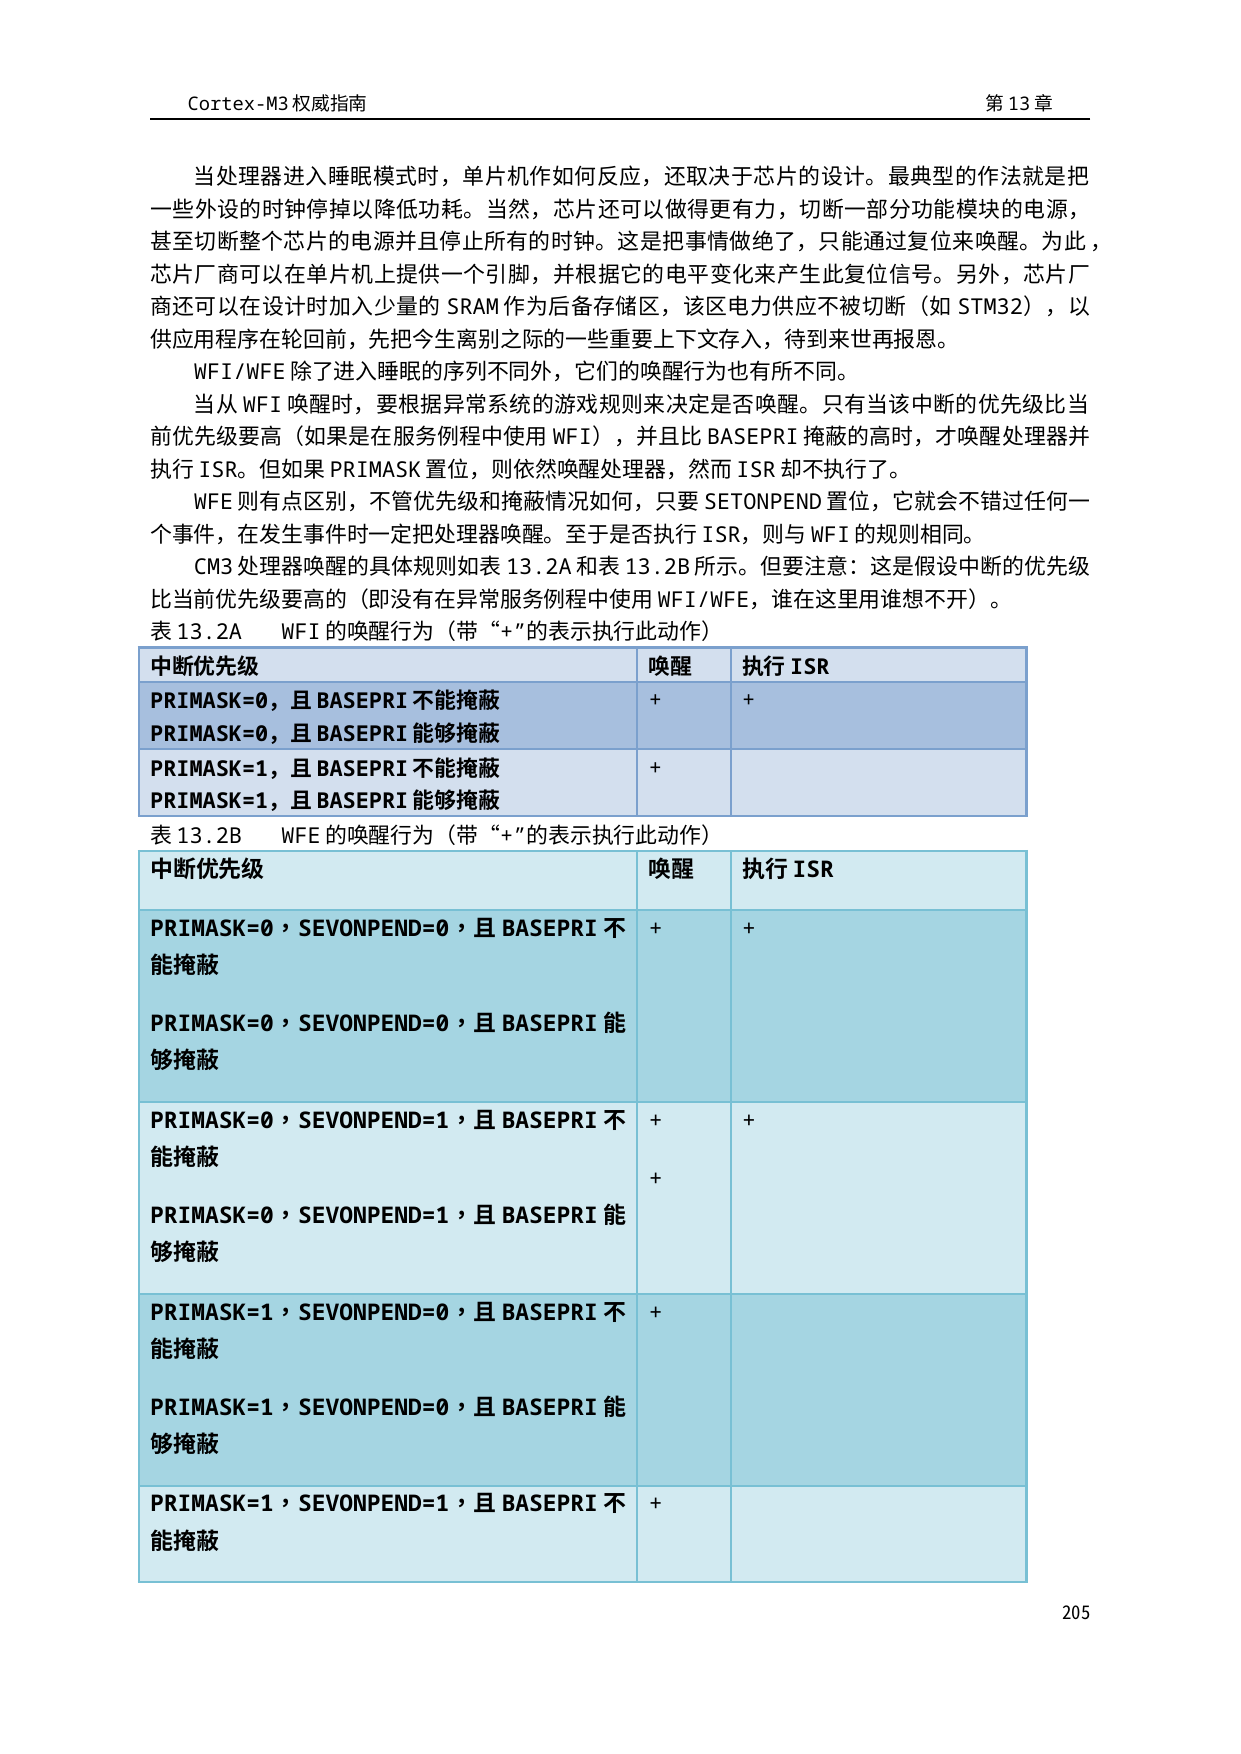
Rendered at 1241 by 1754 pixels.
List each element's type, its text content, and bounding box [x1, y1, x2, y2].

text CM3处理器唤醒的具体规则如表13.2A和表13.2B所示。但要注意：这是假设中断的优先级比当前优先级要高的（即没有在异常服务例程中使用WFI/WFE，谁在这里用谁想不开）。 [150, 549, 1090, 614]
table_cell + [732, 1103, 1025, 1293]
table_header 唤醒 [638, 852, 730, 909]
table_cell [140, 1487, 636, 1581]
table_cell PRIMASK=0，SEVONPEND=0，且BASEPRI不能掩蔽 PRIMASK=0，SEVONPEND=0，且BASEPRI能够掩蔽 [140, 911, 636, 1101]
table_cell PRIMASK=0，SEVONPEND=1，且BASEPRI不能掩蔽 PRIMASK=0，SEVONPEND=1，且BASEPRI能够掩蔽 [140, 1103, 636, 1293]
table_header 执行ISR [732, 852, 1025, 909]
table_cell PRIMASK=1，且BASEPRI不能掩蔽 PRIMASK=1，且BASEPRI能够掩蔽 [140, 750, 636, 815]
text 表13.2B WFE的唤醒行为（带“+”的表示执行此动作） [150, 817, 1090, 850]
table_cell + [732, 683, 1025, 748]
table_header 执行ISR [732, 649, 1025, 681]
table_cell + + [638, 1103, 730, 1293]
text 表13.2A WFI的唤醒行为（带“+”的表示执行此动作） [150, 614, 1090, 646]
text 当处理器进入睡眠模式时，单片机作如何反应，还取决于芯片的设计。最典型的作法就是把一些外设的时钟停掉以降低功耗。当然，芯片还可以做得更有力，切断一部分功能模块的电源，甚至切断整个芯片的电源并且停止所有的时钟。这是把事情做绝了，只能通过复位来唤醒。为此，芯片厂商可以在单片机上提供一个引脚，并根据它的电平变化来产生此复位信号。另外，芯片厂商还可以在设计时加入少量的SRAM作为后备存储区，该区电力供应不被切断（如STM32），以供应用程序在轮回前，先把今生离别之际的一些重要上下文存入，待到来世再报恩。 [150, 159, 1090, 354]
table_cell + [638, 683, 730, 748]
table_cell + + [638, 1487, 730, 1581]
text 当从WFI唤醒时，要根据异常系统的游戏规则来决定是否唤醒。只有当该中断的优先级比当前优先级要高（如果是在服务例程中使用WFI），并且比BASEPRI掩蔽的高时，才唤醒处理器并执行ISR。但如果PRIMASK置位，则依然唤醒处理器，然而ISR却不执行了。 [150, 386, 1090, 484]
table_cell + [638, 750, 730, 815]
table_header 中断优先级 [140, 852, 636, 909]
table_cell [732, 1487, 1025, 1581]
table_cell PRIMASK=1，SEVONPEND=0，且BASEPRI不能掩蔽 PRIMASK=1，SEVONPEND=0，且BASEPRI能够掩蔽 [140, 1295, 636, 1485]
table_cell + [638, 911, 730, 1101]
table_cell [732, 750, 1025, 815]
table_header 中断优先级 [140, 649, 636, 681]
text WFI/WFE除了进入睡眠的序列不同外，它们的唤醒行为也有所不同。 [150, 354, 1090, 386]
table_cell [732, 1295, 1025, 1485]
table_cell + [732, 911, 1025, 1101]
table_header 唤醒 [638, 649, 730, 681]
text WFE则有点区别，不管优先级和掩蔽情况如何，只要SETONPEND置位，它就会不错过任何一个事件，在发生事件时一定把处理器唤醒。至于是否执行ISR，则与WFI的规则相同。 [150, 484, 1090, 549]
table_cell PRIMASK=0，且BASEPRI不能掩蔽 PRIMASK=0，且BASEPRI能够掩蔽 [140, 683, 636, 748]
table_cell + [638, 1295, 730, 1485]
